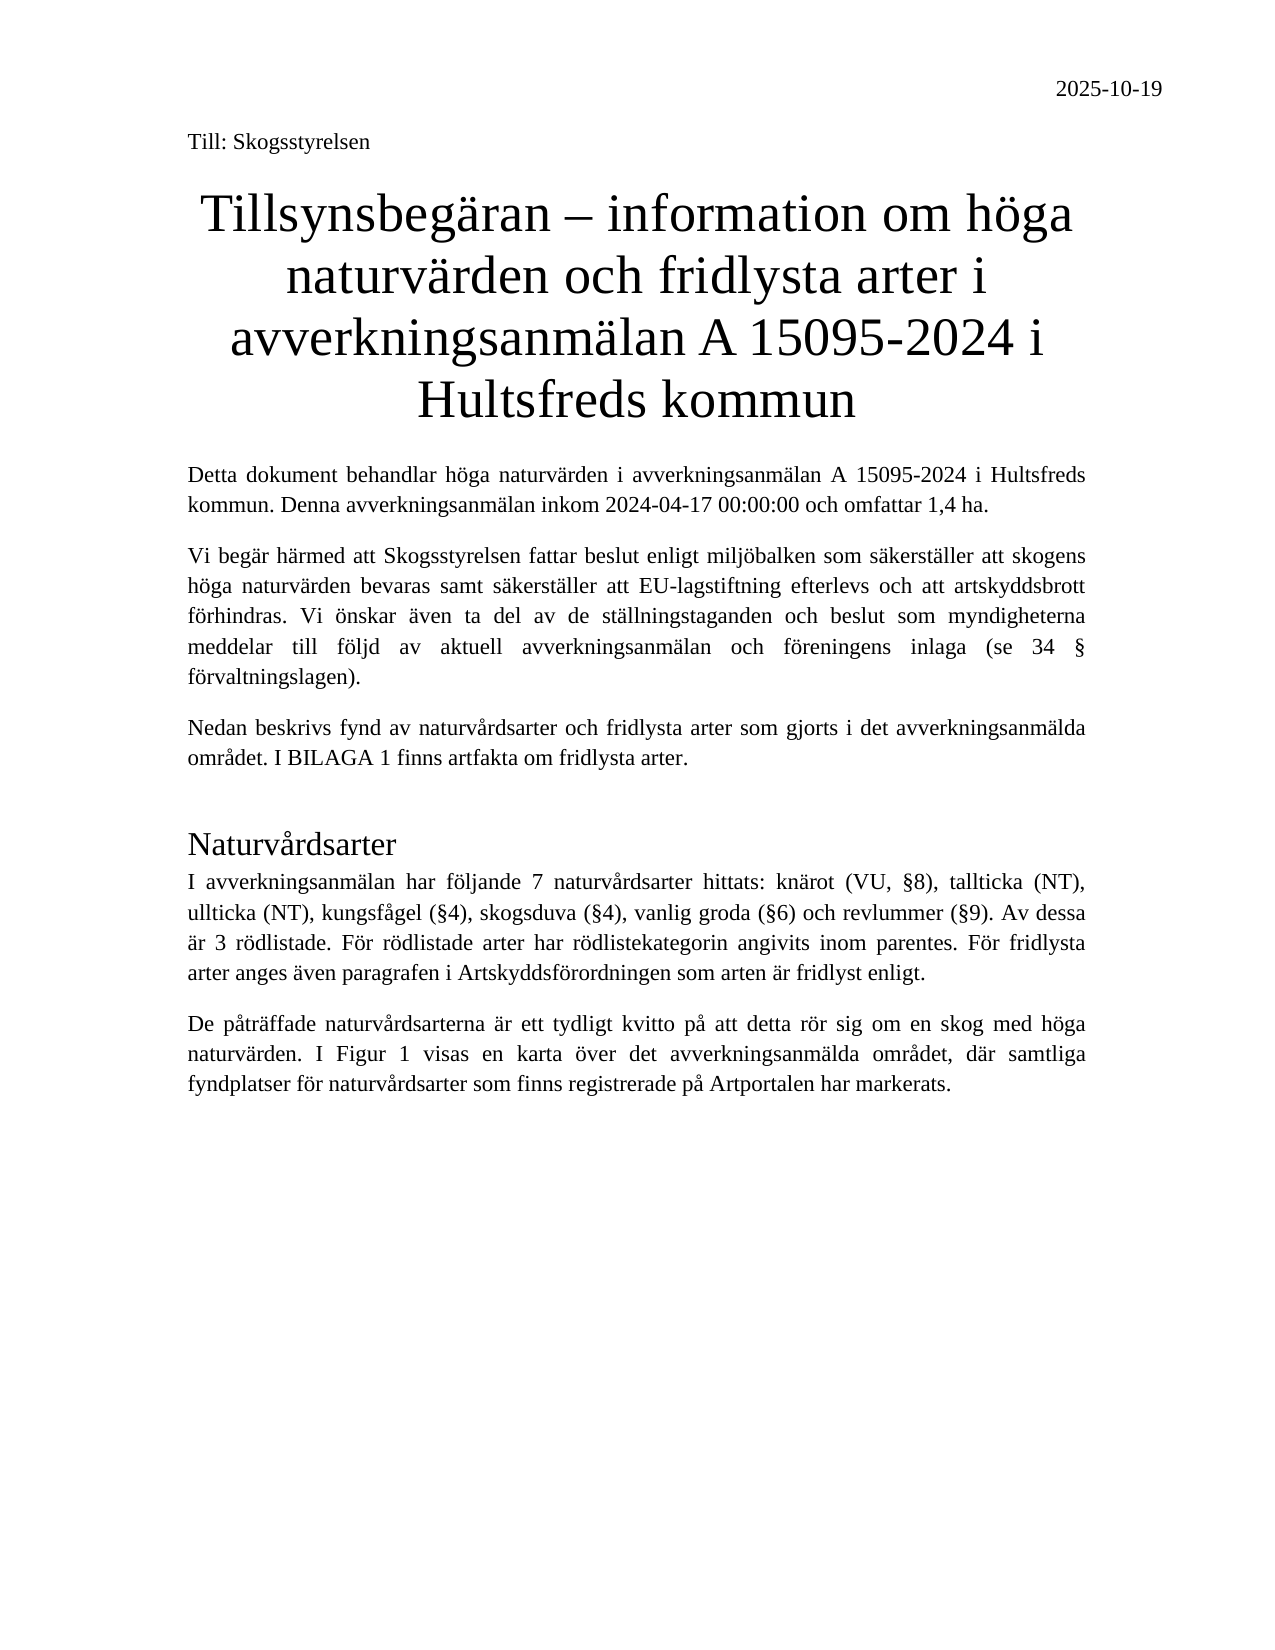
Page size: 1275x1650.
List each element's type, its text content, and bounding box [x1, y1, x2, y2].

text Nedan beskrivs fynd av naturvårdsarter och fridlysta arter som gjorts i det avverkningsanmälda området. I BILAGA 1 finns artfakta om fridlysta arter. [187, 714, 1087, 771]
title Tillsynsbegäran – information om höga naturvärden och fridlysta arter i avverkningsanmälan A 15095-2024 i Hultsfreds kommun [187, 180, 1087, 429]
subtitle Naturvårdsarter [187, 824, 1087, 863]
text De påträffade naturvårdsarterna är ett tydligt kvitto på att detta rör sig om en skog med höga naturvärden. I Figur 1 visas en karta över det avverkningsanmälda området, där samtliga fyndplatser för naturvårdsarter som finns registrerade på Artportalen har markerats. [187, 1010, 1087, 1097]
text I avverkningsanmälan har följande 7 naturvårdsarter hittats: knärot (VU, §8), tallticka (NT), ullticka (NT), kungsfågel (§4), skogsduva (§4), vanlig groda (§6) och revlummer (§9). Av dessa är 3 rödlistade. För rödlistade arter har rödlistekategorin angivits inom parentes. För fridlysta arter anges även paragrafen i Artskyddsförordningen som arten är fridlyst enligt. [187, 868, 1087, 985]
text Detta dokument behandlar höga naturvärden i avverkningsanmälan A 15095-2024 i Hultsfreds kommun. Denna avverkningsanmälan inkom 2024-04-17 00:00:00 och omfattar 1,4 ha. [187, 461, 1087, 517]
text Vi begär härmed att Skogsstyrelsen fattar beslut enligt miljöbalken som säkerställer att skogens höga naturvärden bevaras samt säkerställer att EU-lagstiftning efterlevs och att artskyddsbrott förhindras. Vi önskar även ta del av de ställningstaganden och beslut som myndigheterna meddelar till följd av aktuell avverkningsanmälan och föreningens inlaga (se 34 § förvaltningslagen). [187, 542, 1087, 689]
